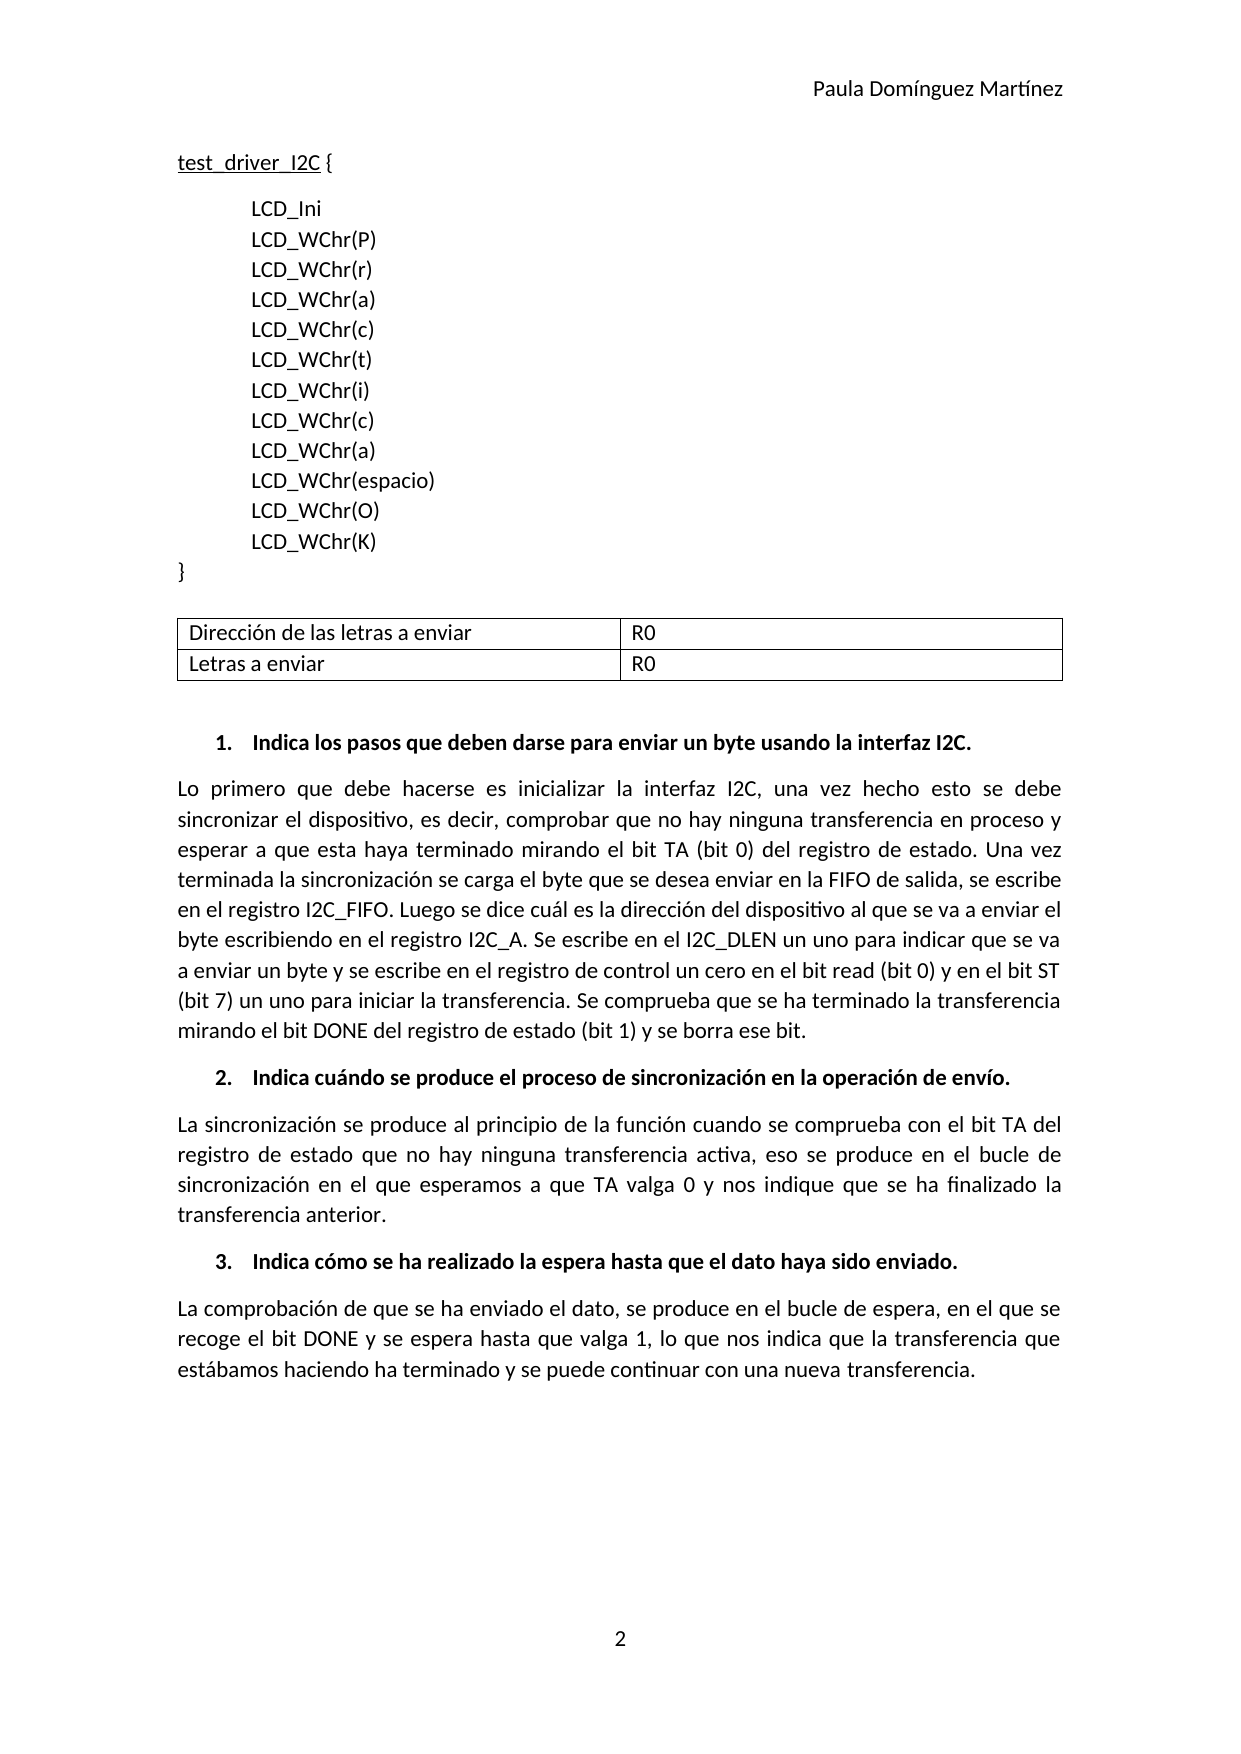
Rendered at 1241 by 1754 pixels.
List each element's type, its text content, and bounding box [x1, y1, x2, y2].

table_cell R0 [621, 650, 1062, 680]
text LCD_WChr(c) [177, 406, 1063, 434]
text LCD_WChr(O) [177, 497, 1063, 524]
text } [177, 557, 1063, 585]
text LCD_WChr(c) [177, 315, 1063, 343]
text LCD_WChr(a) [177, 285, 1063, 313]
list Indica cuándo se produce el proceso de sincronización en la operación de envío. [215, 1063, 1063, 1091]
text Lo primero que debe hacerse es inicializar la interfaz I2C, una vez hecho esto se debe sincronizar el dispositivo, es decir, comprobar que no hay ninguna transferencia en proceso y esperar a que esta haya terminado mirando el bit TA (bit 0) del registro de estado. Una vez terminada la sincronización se carga el byte que se desea enviar en la FIFO de salida, se escribe en el registro I2C_FIFO. Luego se dice cuál es la dirección del dispositivo al que se va a enviar el byte escribiendo en el registro I2C_A. Se escribe en el I2C_DLEN un uno para indicar que se va a enviar un byte y se escribe en el registro de control un cero en el bit read (bit 0) y en el bit ST (bit 7) un uno para iniciar la transferencia. Se comprueba que se ha terminado la transferencia mirando el bit DONE del registro de estado (bit 1) y se borra ese bit. [177, 774, 1063, 1044]
text La comprobación de que se ha enviado el dato, se produce en el bucle de espera, en el que se recoge el bit DONE y se espera hasta que valga 1, lo que nos indica que la transferencia que estábamos haciendo ha terminado y se puede continuar con una nueva transferencia. [177, 1294, 1063, 1383]
text LCD_WChr(r) [177, 255, 1063, 283]
list Indica cómo se ha realizado la espera hasta que el dato haya sido enviado. [215, 1247, 1063, 1275]
table_header R0 [621, 619, 1062, 648]
text LCD_WChr(K) [177, 527, 1063, 555]
text LCD_WChr(i) [177, 376, 1063, 404]
text LCD_Ini [177, 194, 1063, 222]
table_header Dirección de las letras a enviar [178, 619, 620, 648]
list Indica los pasos que deben darse para enviar un byte usando la interfaz I2C. [215, 728, 1063, 756]
table_cell Letras a enviar [178, 650, 620, 680]
text test_driver_I2C { [177, 148, 1063, 176]
text LCD_WChr(a) [177, 436, 1063, 464]
text LCD_WChr(P) [177, 225, 1063, 253]
text LCD_WChr(espacio) [177, 466, 1063, 494]
text La sincronización se produce al principio de la función cuando se comprueba con el bit TA del registro de estado que no hay ninguna transferencia activa, eso se produce en el bucle de sincronización en el que esperamos a que TA valga 0 y nos indique que se ha finalizado la transferencia anterior. [177, 1110, 1063, 1228]
text LCD_WChr(t) [177, 346, 1063, 373]
